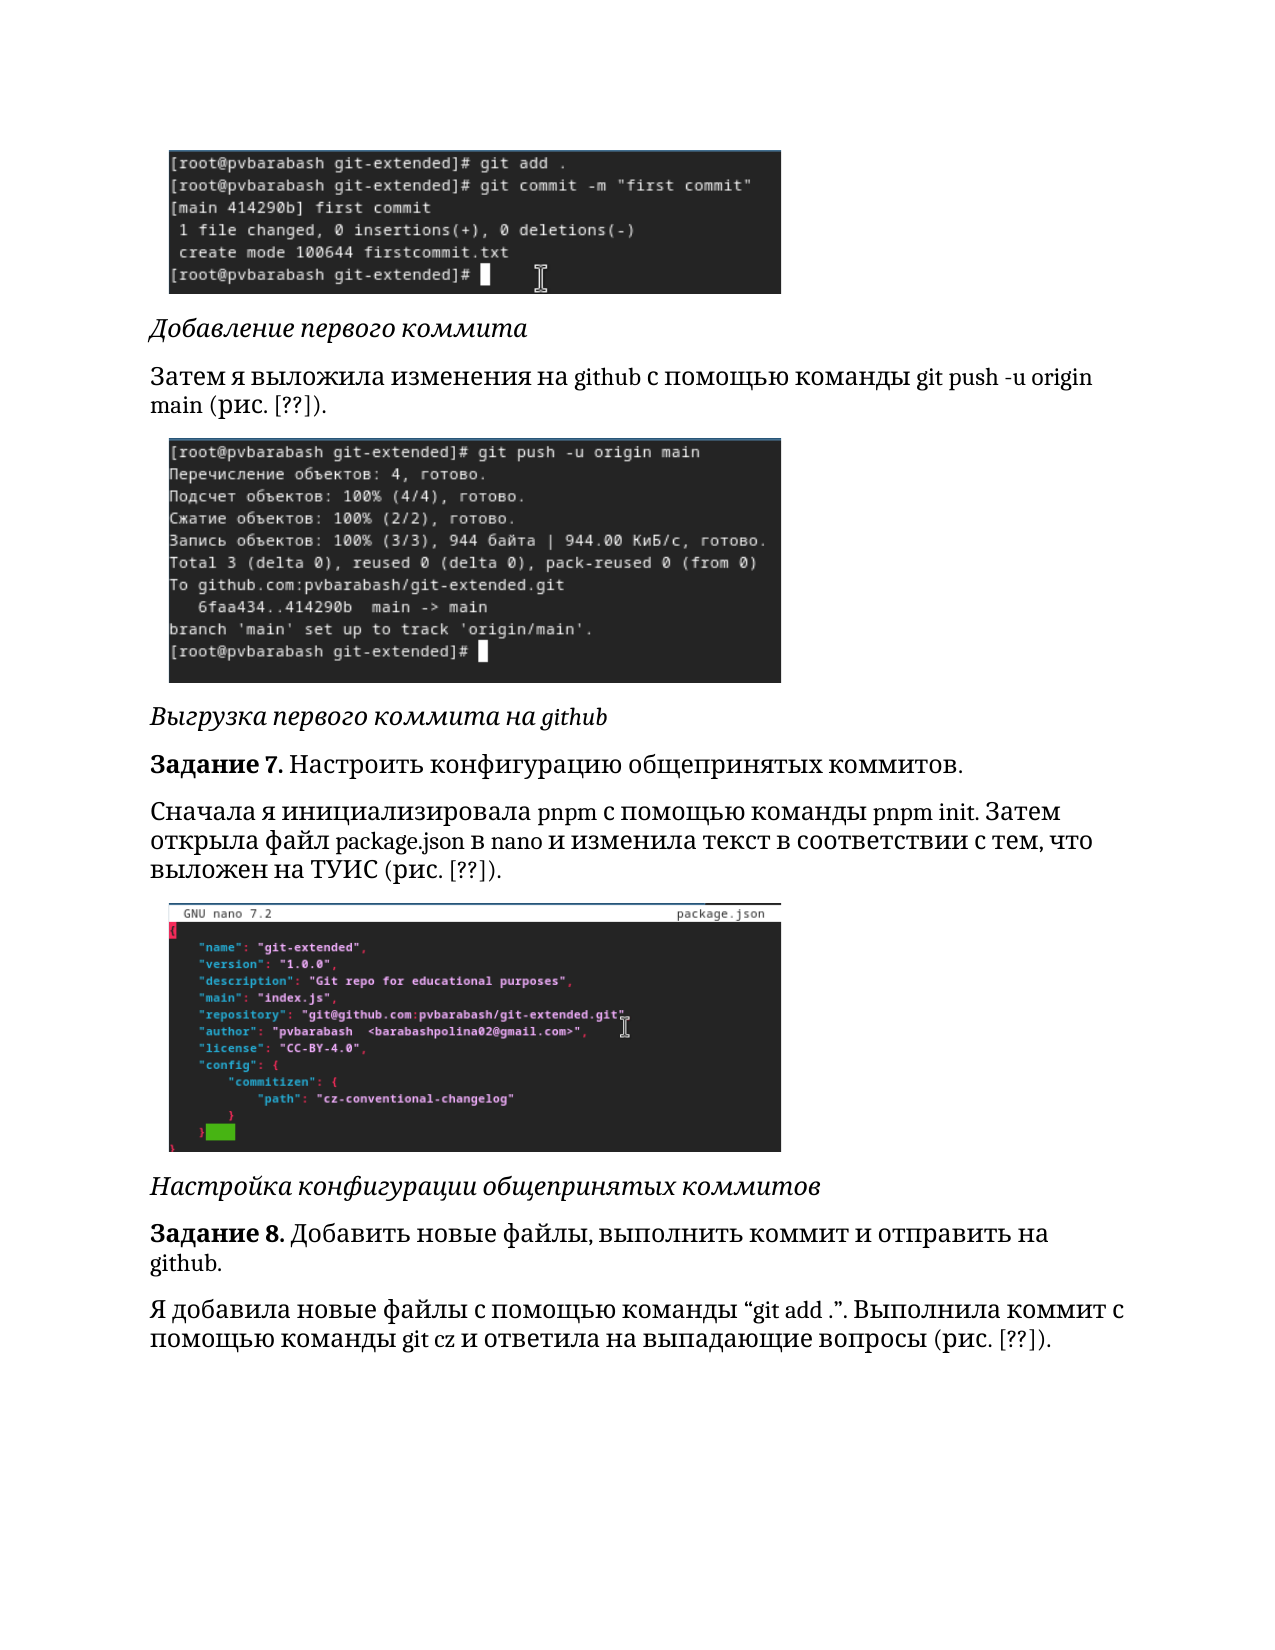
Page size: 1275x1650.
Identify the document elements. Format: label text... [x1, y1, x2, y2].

picture [168, 150, 782, 294]
picture [168, 438, 782, 683]
text Выгрузка первого коммита на github [150, 703, 1125, 732]
text Затем я выложила изменения на github с помощью команды git push -u origin main (рис. [??]). [150, 362, 1125, 420]
text Задание 7. Настроить конфигурацию общепринятых коммитов. [150, 751, 1125, 779]
text Задание 8. Добавить новые файлы, выполнить коммит и отправить на github. [150, 1220, 1125, 1277]
picture [168, 903, 782, 1152]
text Я добавила новые файлы с помощью команды “git add .”. Выполнила коммит с помощью команды git cz и ответила на выпадающие вопросы (рис. [??]). [150, 1296, 1125, 1354]
text Настройка конфигурации общепринятых коммитов [150, 1172, 1125, 1201]
text Сначала я инициализировала pnpm с помощью команды pnpm init. Затем открыла файл package.json в nano и изменила текст в соответствии с тем, что выложен на ТУИС (рис. [??]). [150, 798, 1125, 884]
text Добавление первого коммита [150, 315, 1125, 344]
